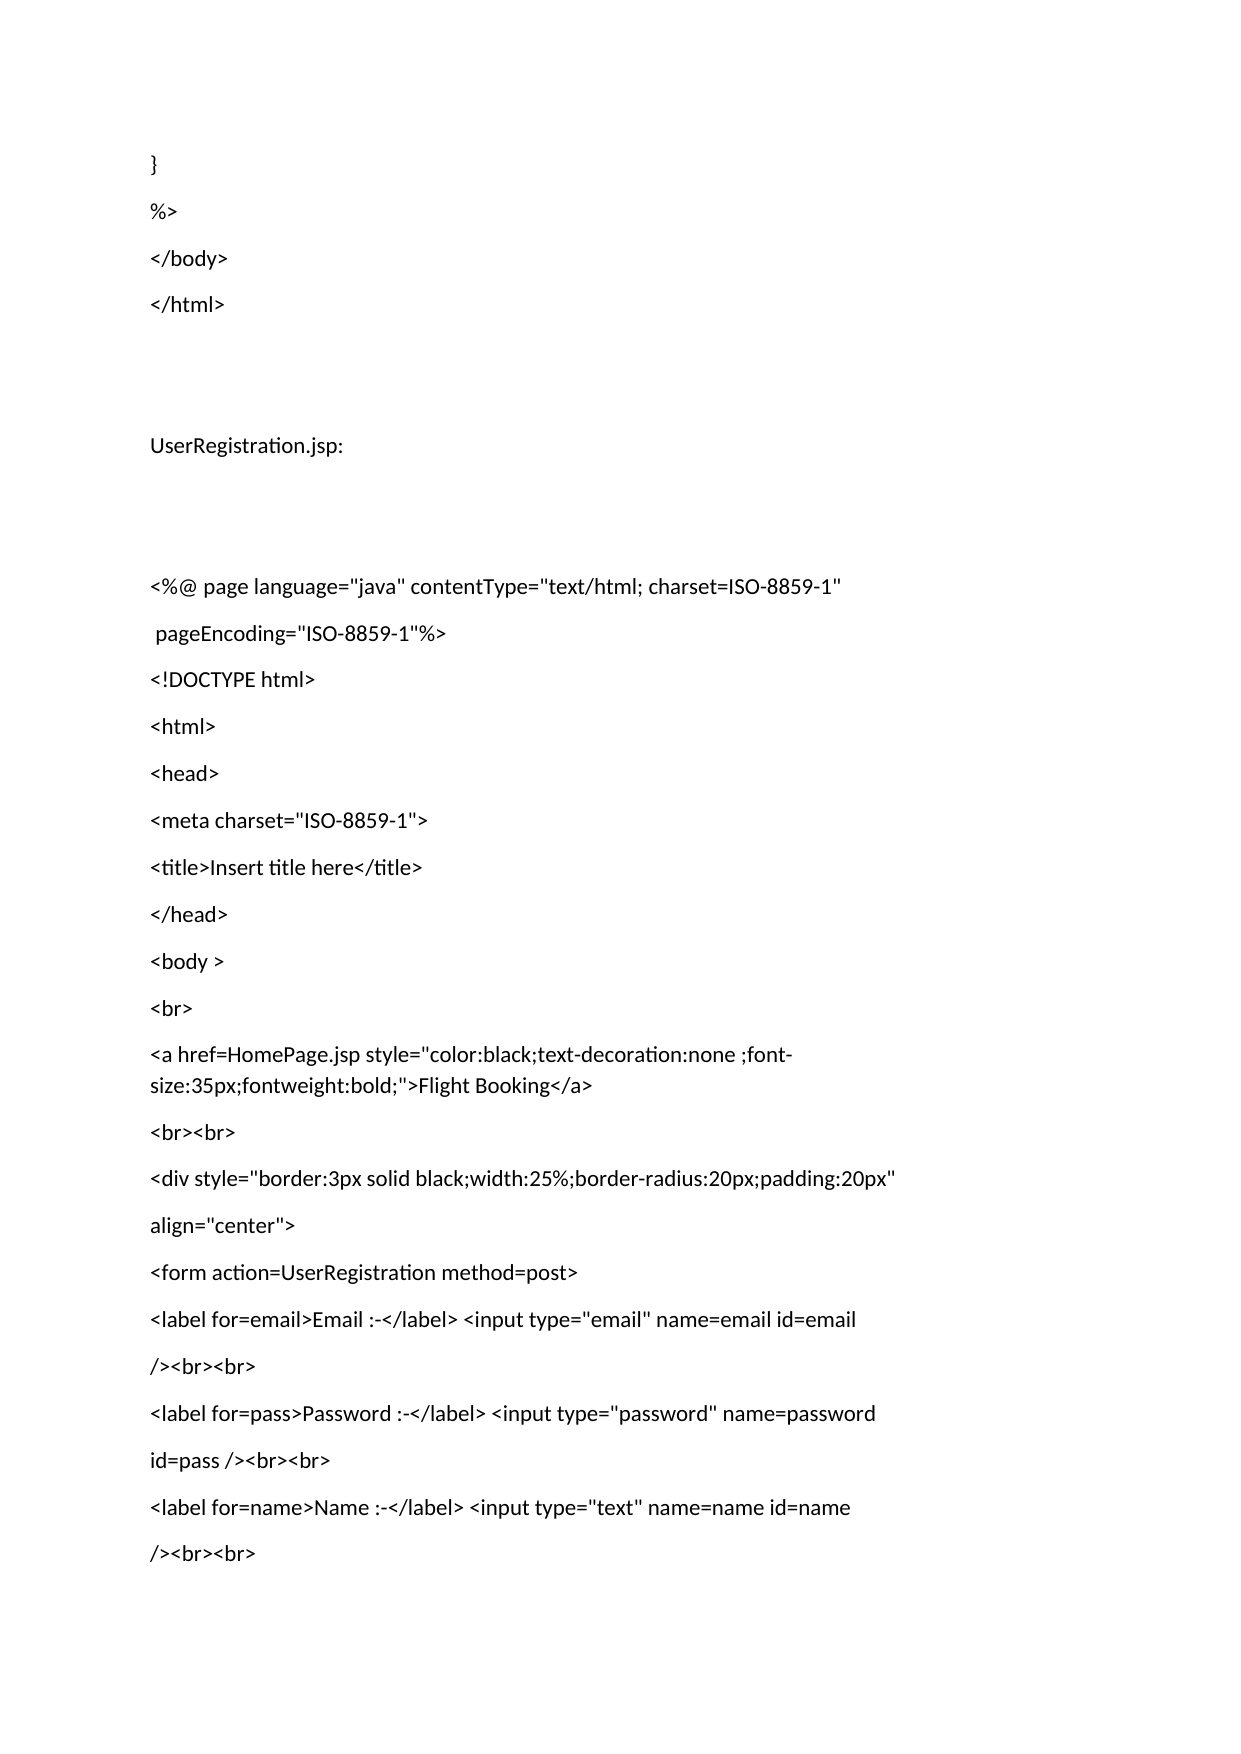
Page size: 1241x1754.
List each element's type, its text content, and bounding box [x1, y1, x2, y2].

text </body> [150, 244, 1090, 272]
text </html> [150, 291, 1090, 319]
text <div style="border:3px solid black;width:25%;border-radius:20px;padding:20px" [150, 1164, 1090, 1193]
text <br> [150, 994, 1090, 1022]
text /><br><br> [150, 1539, 1090, 1568]
text <%@ page language="java" contentType="text/html; charset=ISO-8859-1" [150, 572, 1090, 600]
text <form action=UserRegistration method=post> [150, 1258, 1090, 1286]
text /><br><br> [150, 1352, 1090, 1380]
text <a href=HomePage.jsp style="color:black;text-decoration:none ;font-size:35px;fontweight:bold;">Flight Booking</a> [150, 1041, 1090, 1099]
text <body > [150, 947, 1090, 975]
text pageEncoding="ISO-8859-1"%> [150, 619, 1090, 647]
text <label for=pass>Password :-</label> <input type="password" name=password [150, 1399, 1090, 1427]
text %> [150, 197, 1090, 225]
text <html> [150, 712, 1090, 741]
text <title>Insert title here</title> [150, 853, 1090, 881]
text </head> [150, 900, 1090, 928]
text <label for=name>Name :-</label> <input type="text" name=name id=name [150, 1493, 1090, 1521]
text UserRegistration.jsp: [150, 431, 1090, 459]
text align="center"> [150, 1211, 1090, 1239]
text <head> [150, 759, 1090, 787]
text <!DOCTYPE html> [150, 666, 1090, 694]
text } [150, 150, 1090, 178]
text <br><br> [150, 1118, 1090, 1146]
text <label for=email>Email :-</label> <input type="email" name=email id=email [150, 1305, 1090, 1333]
text id=pass /><br><br> [150, 1446, 1090, 1474]
text <meta charset="ISO-8859-1"> [150, 806, 1090, 834]
